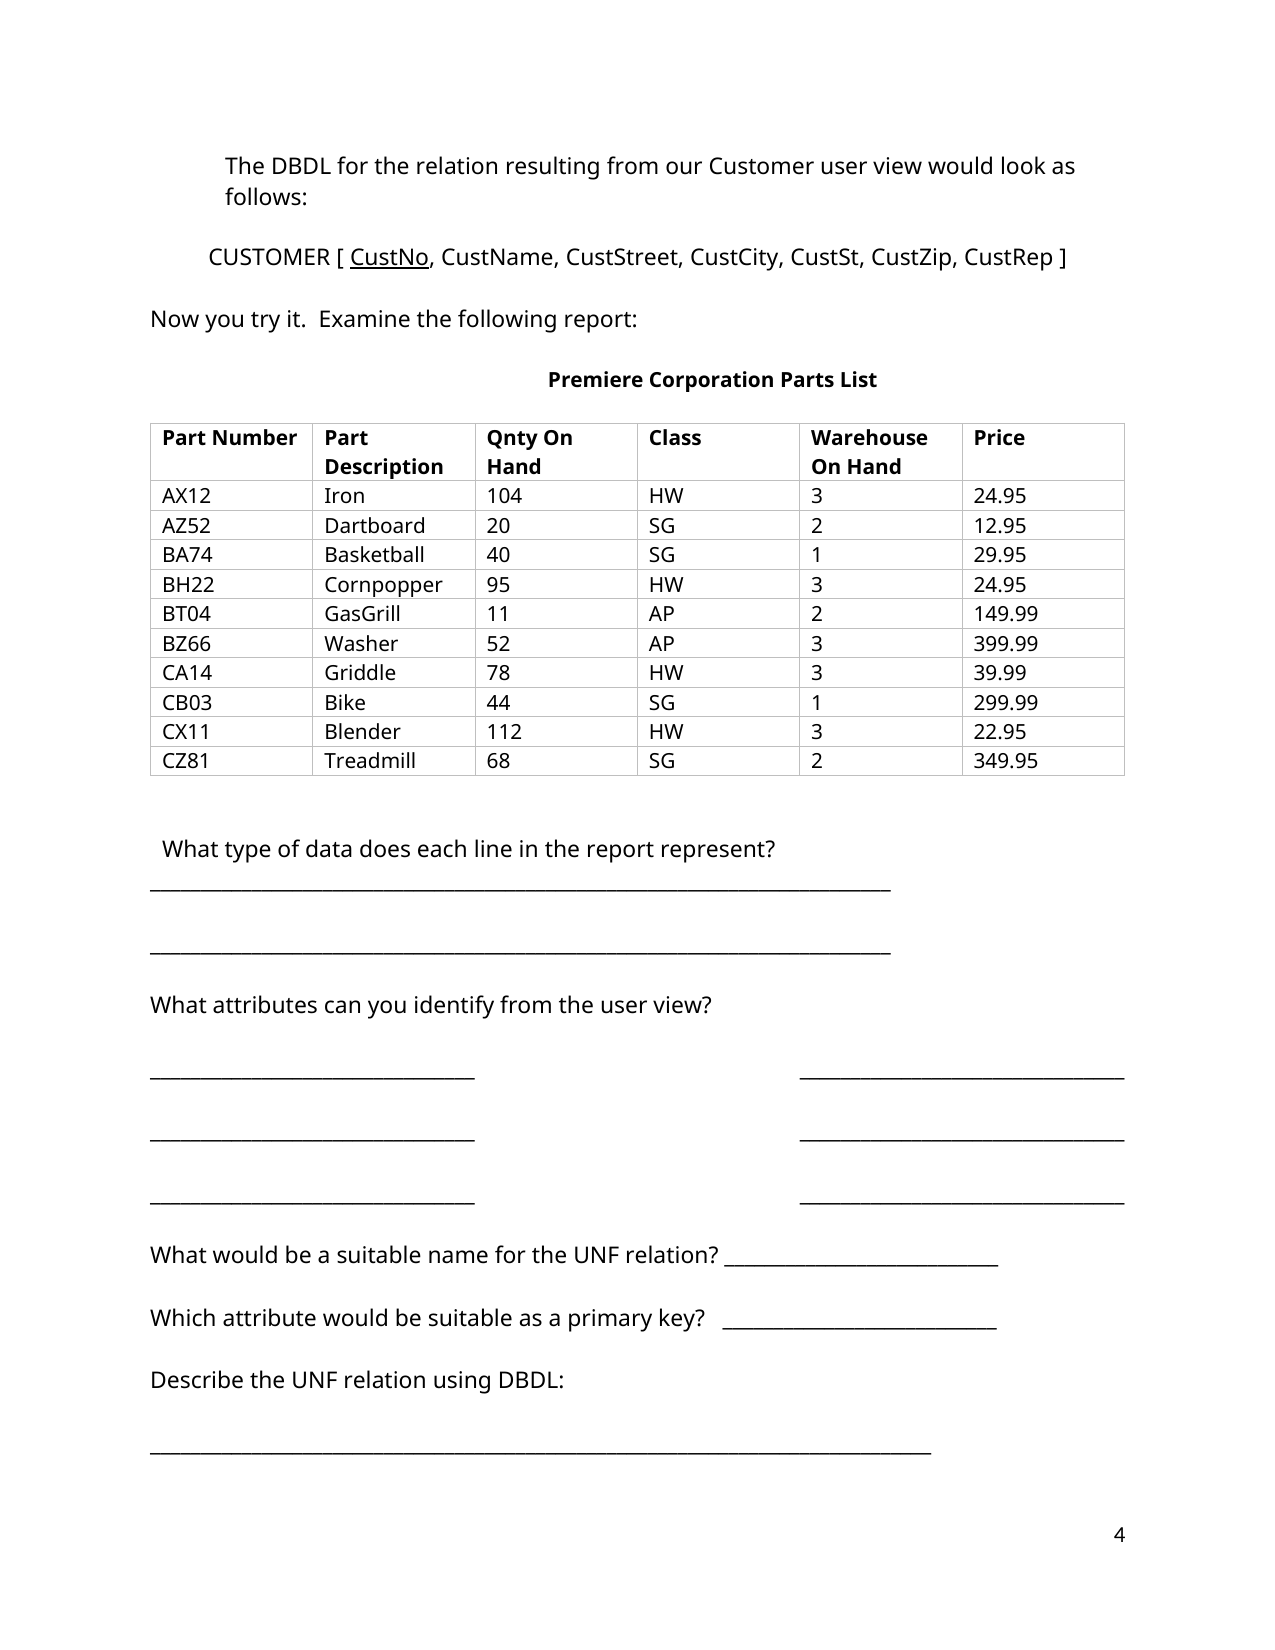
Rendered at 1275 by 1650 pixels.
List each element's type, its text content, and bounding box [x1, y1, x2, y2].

table_cell AP [638, 629, 799, 657]
table_cell 2 [800, 599, 962, 628]
table_cell 11 [476, 599, 637, 628]
table_cell 104 [476, 481, 637, 510]
text Premiere Corporation Parts List [300, 366, 1125, 394]
table_cell 78 [476, 658, 637, 687]
table_header Class [638, 424, 799, 480]
table_cell 95 [476, 570, 637, 598]
table_cell GasGrill [313, 599, 475, 628]
table_cell 68 [476, 747, 637, 775]
table_cell BT04 [151, 599, 312, 628]
table_cell SG [638, 540, 799, 569]
table_header Warehouse On Hand [800, 424, 962, 480]
table_cell 20 [476, 511, 637, 539]
table_cell 12.95 [963, 511, 1124, 539]
table_cell Treadmill [313, 747, 475, 775]
table_cell HW [638, 658, 799, 687]
table_cell Washer [313, 629, 475, 657]
table_cell Basketball [313, 540, 475, 569]
table_cell HW [638, 570, 799, 598]
table_cell 3 [800, 629, 962, 657]
table_cell 149.99 [963, 599, 1124, 628]
table_cell 3 [800, 717, 962, 746]
table_cell Dartboard [313, 511, 475, 539]
table_cell Iron [313, 481, 475, 510]
table_cell 40 [476, 540, 637, 569]
table_cell HW [638, 481, 799, 510]
table_cell 52 [476, 629, 637, 657]
table_cell CA14 [151, 658, 312, 687]
table_cell CB03 [151, 688, 312, 716]
table_cell BZ66 [151, 629, 312, 657]
table_cell HW [638, 717, 799, 746]
table_header Part Number [151, 424, 312, 480]
table_cell 2 [800, 747, 962, 775]
table_cell CZ81 [151, 747, 312, 775]
text What type of data does each line in the report represent? _________________________________________________________________________ [150, 833, 1125, 896]
table_cell 2 [800, 511, 962, 539]
table_cell 349.95 [963, 747, 1124, 775]
table_cell 1 [800, 688, 962, 716]
text ________________________________ ________________________________ [150, 1114, 1125, 1146]
text Which attribute would be suitable as a primary key? ___________________________ [150, 1302, 1125, 1333]
table_cell AZ52 [151, 511, 312, 539]
table_cell 3 [800, 658, 962, 687]
text Now you try it. Examine the following report: [150, 303, 1125, 334]
table_cell 24.95 [963, 481, 1124, 510]
table_cell 24.95 [963, 570, 1124, 598]
table_cell Blender [313, 717, 475, 746]
text ________________________________ ________________________________ [150, 1177, 1125, 1208]
text The DBDL for the relation resulting from our Customer user view would look as follows: [225, 150, 1125, 241]
text _________________________________________________________________________ [150, 927, 1125, 958]
table_cell Bike [313, 688, 475, 716]
table_cell 399.99 [963, 629, 1124, 657]
table_cell Cornpopper [313, 570, 475, 598]
text What attributes can you identify from the user view? [150, 989, 1125, 1021]
table_header Part Description [313, 424, 475, 480]
table_cell 299.99 [963, 688, 1124, 716]
table_cell CX11 [151, 717, 312, 746]
table_header Price [963, 424, 1124, 480]
table_cell Griddle [313, 658, 475, 687]
table_cell 112 [476, 717, 637, 746]
text What would be a suitable name for the UNF relation? ___________________________ [150, 1239, 1125, 1271]
text Describe the UNF relation using DBDL: [150, 1364, 1125, 1396]
text CUSTOMER [ CustNo, CustName, CustStreet, CustCity, CustSt, CustZip, CustRep ] [150, 241, 1125, 272]
text ________________________________ ________________________________ [150, 1052, 1125, 1083]
table_cell 44 [476, 688, 637, 716]
table_cell SG [638, 511, 799, 539]
table_cell 3 [800, 570, 962, 598]
table_cell AP [638, 599, 799, 628]
text _____________________________________________________________________________ [150, 1427, 1125, 1458]
table_cell 29.95 [963, 540, 1124, 569]
table_cell 3 [800, 481, 962, 510]
table_cell 1 [800, 540, 962, 569]
table_header Qnty On Hand [476, 424, 637, 480]
table_cell 39.99 [963, 658, 1124, 687]
table_cell SG [638, 747, 799, 775]
table_cell 22.95 [963, 717, 1124, 746]
table_cell SG [638, 688, 799, 716]
table_cell BA74 [151, 540, 312, 569]
table_cell AX12 [151, 481, 312, 510]
table_cell BH22 [151, 570, 312, 598]
